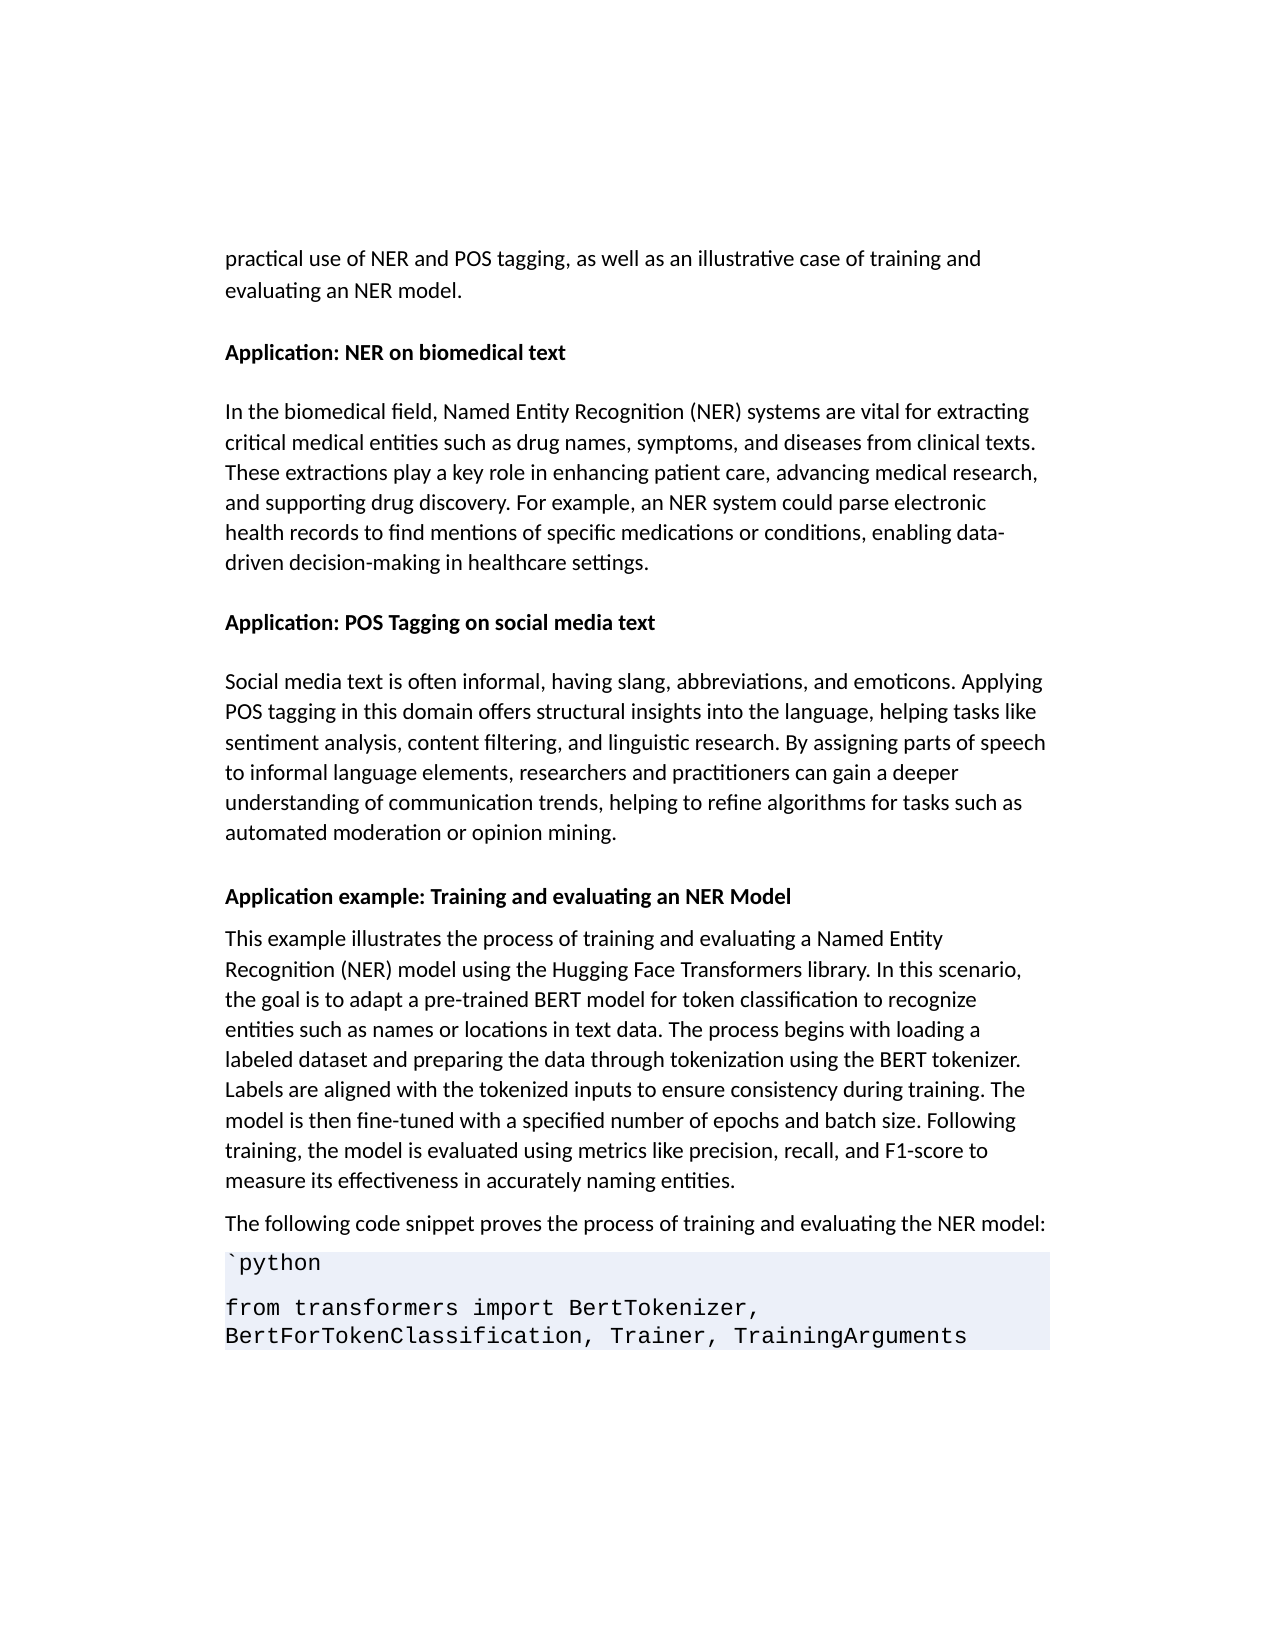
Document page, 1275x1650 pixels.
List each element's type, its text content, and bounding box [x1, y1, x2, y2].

subtitle Application example: Training and evaluating an NER Model [225, 882, 1050, 910]
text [225, 244, 1050, 305]
text `python [225, 1252, 1050, 1277]
text In the biomedical field, Named Entity Recognition (NER) systems are vital for extracting critical medical entities such as drug names, symptoms, and diseases from clinical texts. These extractions play a key role in enhancing patient care, advancing medical research, and supporting drug discovery. For example, an NER system could parse electronic health records to find mentions of specific medications or conditions, enabling data-driven decision-making in healthcare settings. [225, 397, 1050, 576]
text from transformers import BertTokenizer, BertForTokenClassification, Trainer, TrainingArguments [225, 1296, 1050, 1350]
text The following code snippet proves the process of training and evaluating the NER model: [225, 1209, 1050, 1237]
text This example illustrates the process of training and evaluating a Named Entity Recognition (NER) model using the Hugging Face Transformers library. In this scenario, the goal is to adapt a pre-trained BERT model for token classification to recognize entities such as names or locations in text data. The process begins with loading a labeled dataset and preparing the data through tokenization using the BERT tokenizer. Labels are aligned with the tokenized inputs to ensure consistency during training. The model is then fine-tuned with a specified number of epochs and batch size. Following training, the model is evaluated using metrics like precision, recall, and F1-score to measure its effectiveness in accurately naming entities. [225, 924, 1050, 1194]
subtitle Application: POS Tagging on social media text [225, 608, 1050, 636]
subtitle Application: NER on biomedical text [225, 338, 1050, 366]
text Social media text is often informal, having slang, abbreviations, and emoticons. Applying POS tagging in this domain offers structural insights into the language, helping tasks like sentiment analysis, content filtering, and linguistic research. By assigning parts of speech to informal language elements, researchers and practitioners can gain a deeper understanding of communication trends, helping to refine algorithms for tasks such as automated moderation or opinion mining. [225, 667, 1050, 846]
